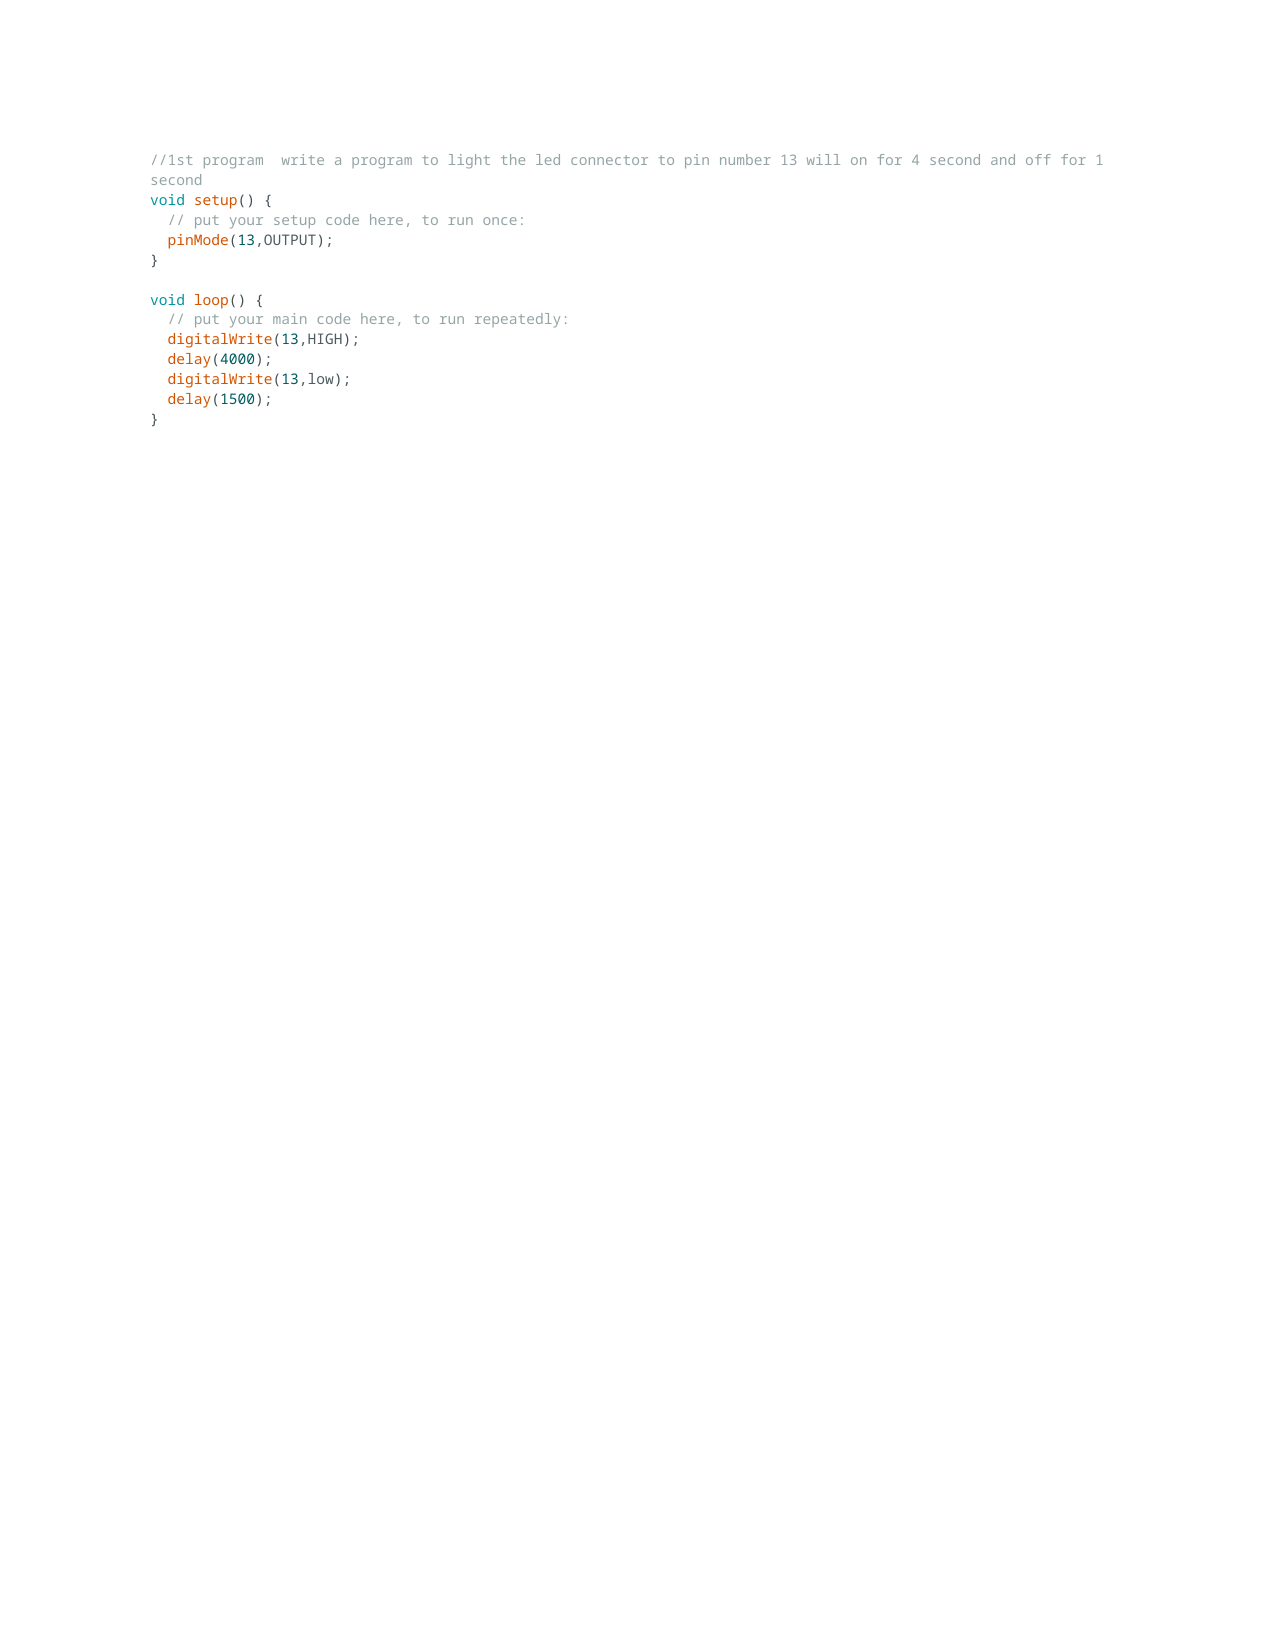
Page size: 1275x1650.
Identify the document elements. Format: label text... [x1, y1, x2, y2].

text } [150, 409, 1125, 428]
text void loop() { [150, 289, 1125, 309]
text digitalWrite(13,HIGH); [150, 329, 1125, 349]
text delay(1500); [150, 389, 1125, 409]
text //1st program write a program to light the led connector to pin number 13 will on for 4 second and off for 1 second [150, 150, 1125, 190]
text digitalWrite(13,low); [150, 369, 1125, 389]
text delay(4000); [150, 349, 1125, 369]
text pinMode(13,OUTPUT); [150, 229, 1125, 249]
text // put your setup code here, to run once: [150, 210, 1125, 229]
text void setup() { [150, 190, 1125, 210]
text } [150, 249, 1125, 269]
text // put your main code here, to run repeatedly: [150, 309, 1125, 329]
